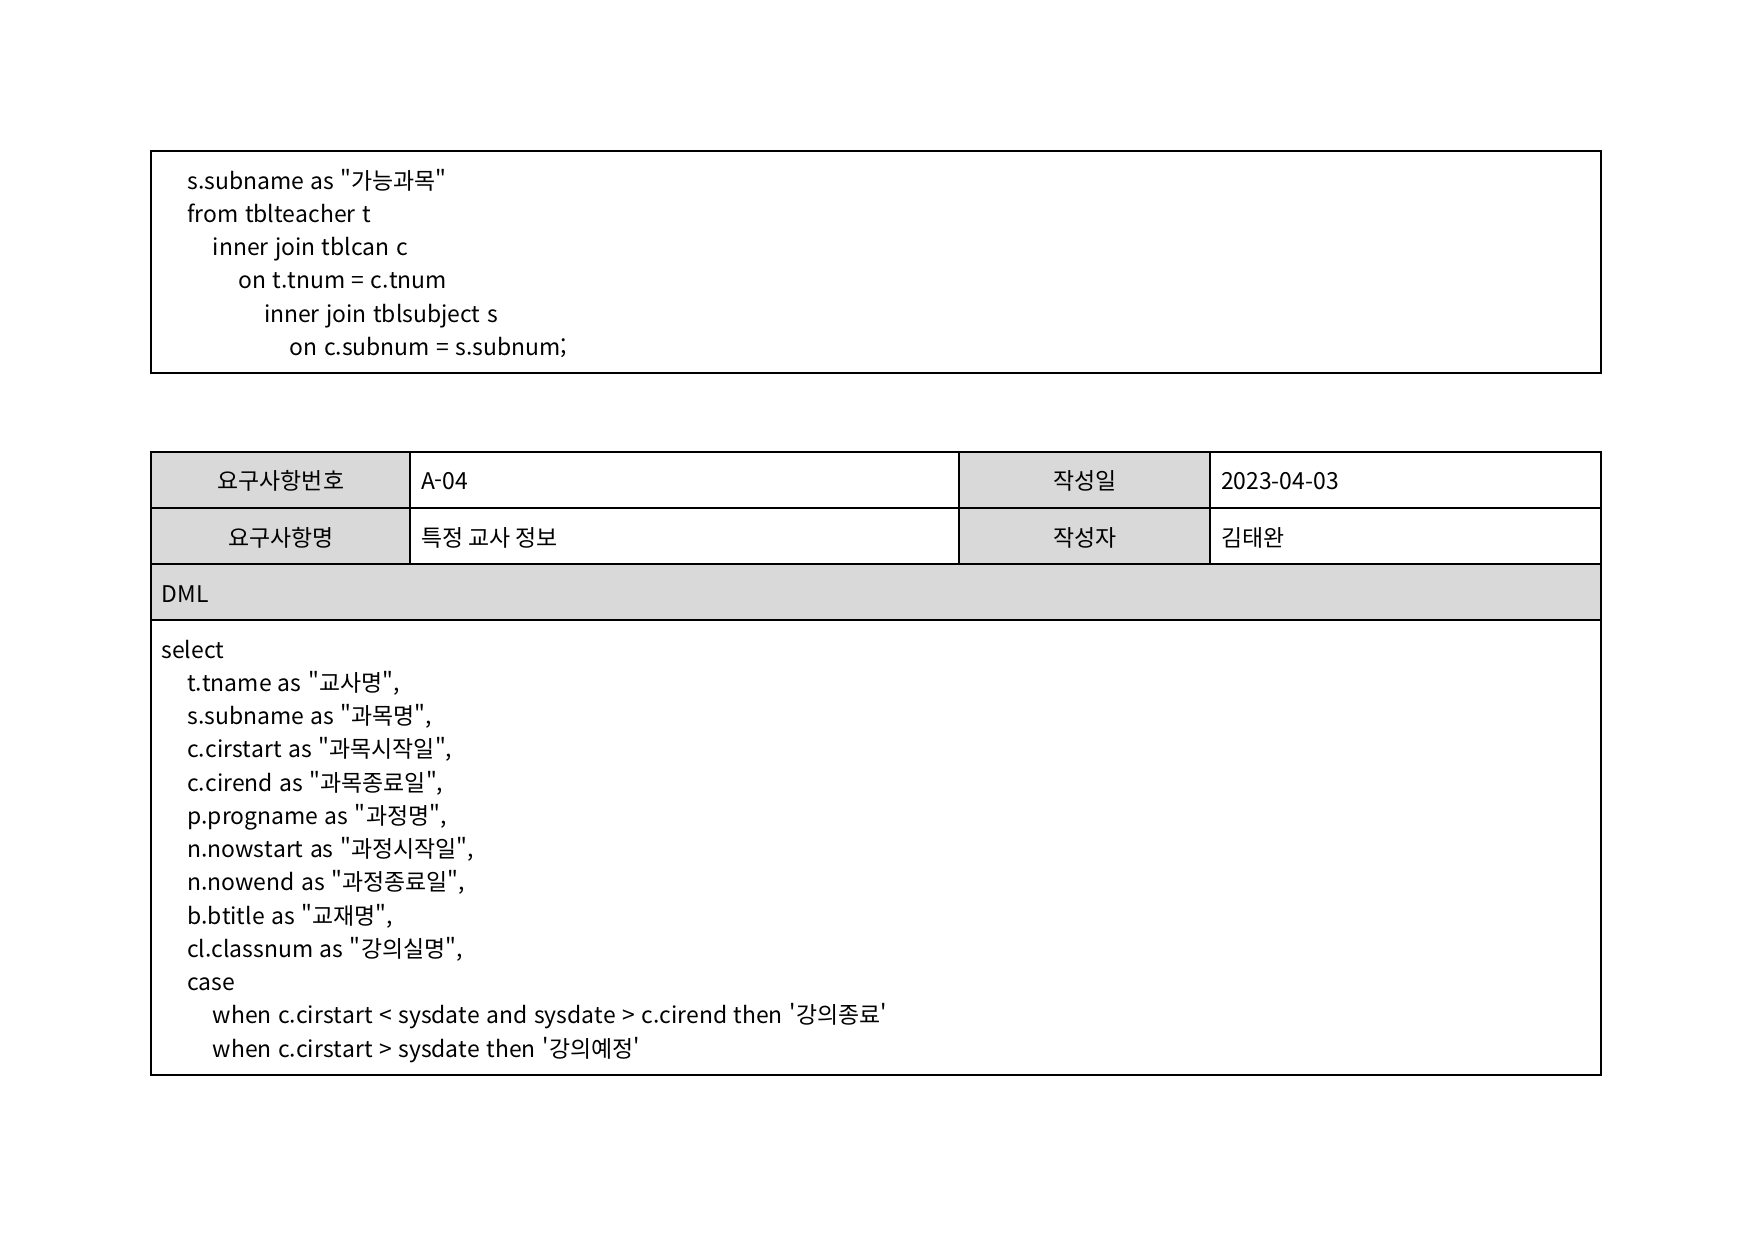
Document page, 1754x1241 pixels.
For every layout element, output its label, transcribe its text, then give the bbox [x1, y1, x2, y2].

table_cell 특정 교사 정보 [411, 509, 958, 563]
table_cell DML [152, 565, 1600, 619]
table_header 2023-04-03 [1211, 453, 1600, 507]
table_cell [152, 152, 1600, 372]
table_cell 김태완 [1211, 509, 1600, 563]
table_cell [152, 621, 1600, 1074]
table_header 작성일 [960, 453, 1209, 507]
table_header A-04 [411, 453, 958, 507]
table_cell 요구사항명 [152, 509, 409, 563]
table_header 요구사항번호 [152, 453, 409, 507]
table_cell 작성자 [960, 509, 1209, 563]
